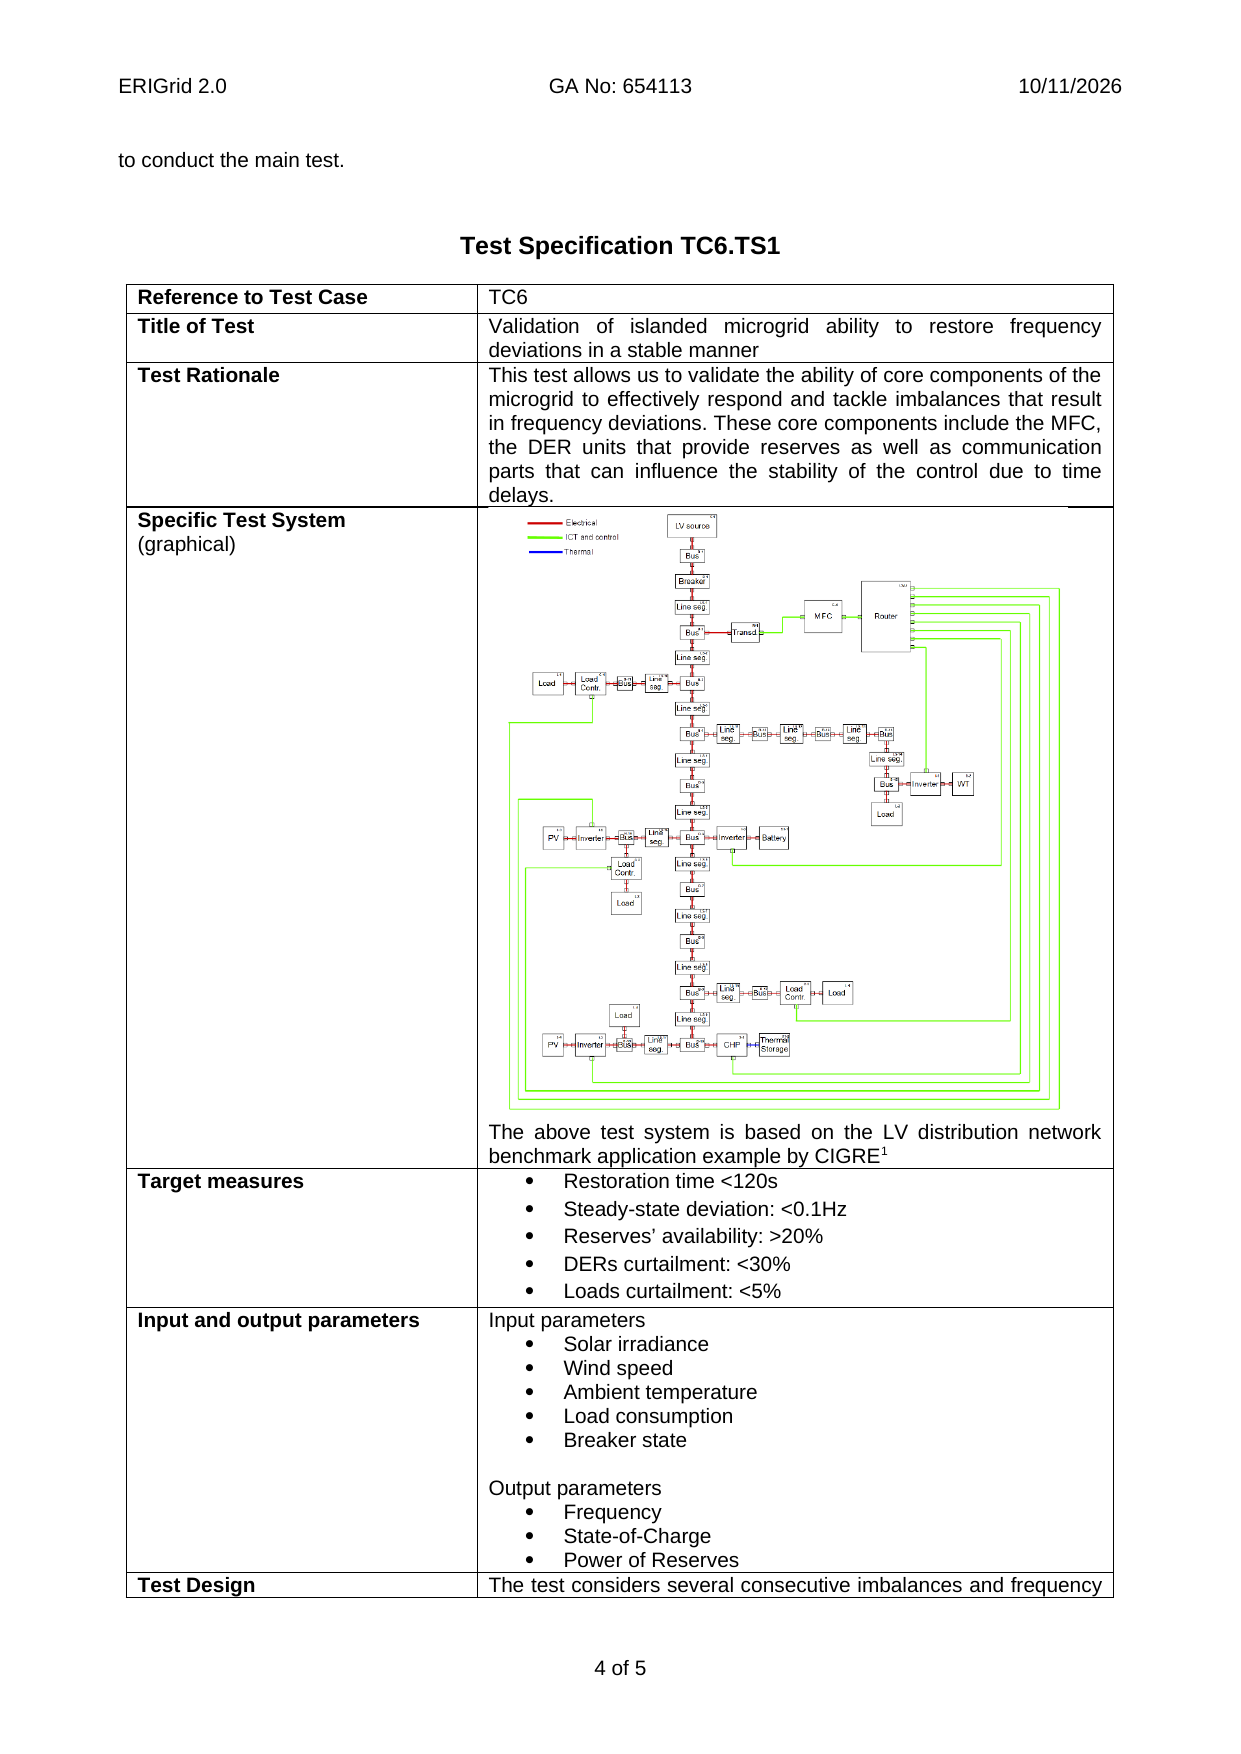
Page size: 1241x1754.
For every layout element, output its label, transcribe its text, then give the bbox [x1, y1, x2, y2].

table_header Reference to Test Case [127, 285, 477, 313]
table_cell This test allows us to validate the ability of core components of the microgrid to effectively respond and tackle imbalances that result in frequency deviations. These core components include the MFC, the DER units that provide reserves as well as communication parts that can influence the stability of the control due to time delays. [478, 363, 1113, 506]
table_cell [478, 1573, 1113, 1597]
text Test Specification TC6.TS1 [118, 231, 1122, 260]
table_cell The above test system is based on the LV distribution network benchmark application example by CIGRE1 [478, 508, 1113, 1168]
table_cell Test Design [127, 1573, 477, 1597]
table_cell Title of Test [127, 314, 477, 362]
table_cell Test Rationale [127, 363, 477, 506]
table_cell Input parameters Solar irradiance Wind speed Ambient temperature Load consumption Breaker state Output parameters Frequency State-of-Charge Power of Reserves [478, 1308, 1113, 1572]
table_header TC6 [478, 285, 1113, 313]
table_cell Target measures [127, 1169, 477, 1307]
table_cell Validation of islanded microgrid ability to restore frequency deviations in a stable manner [478, 314, 1113, 362]
table_cell Restoration time <120s Steady-state deviation: <0.1Hz Reserves’ availability: >20% DERs curtailment: <30% Loads curtailment: <5% [478, 1169, 1113, 1307]
picture [488, 507, 1068, 1120]
table_cell Input and output parameters [127, 1308, 477, 1572]
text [118, 148, 1122, 172]
table_cell Specific Test System (graphical) [127, 508, 477, 1168]
